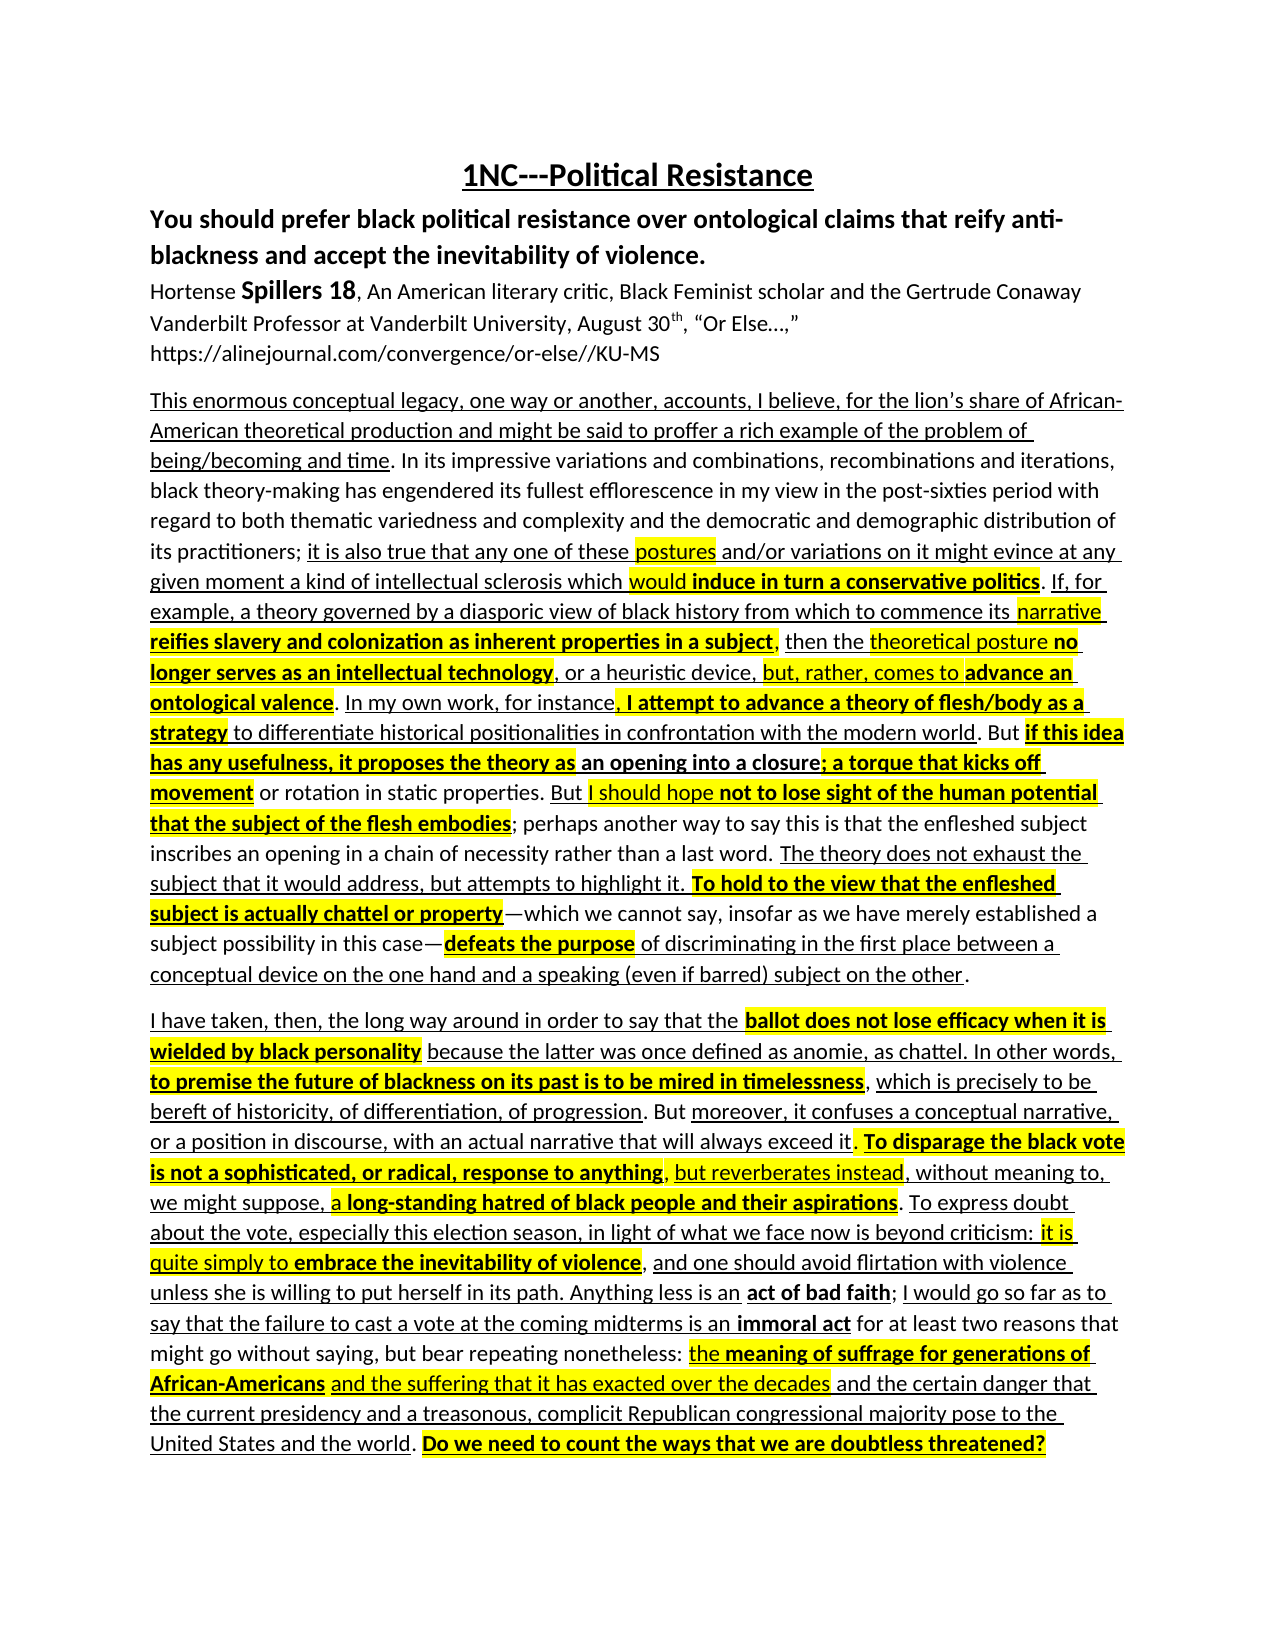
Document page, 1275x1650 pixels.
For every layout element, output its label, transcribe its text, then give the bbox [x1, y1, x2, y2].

text This enormous conceptual legacy, one way or another, accounts, I believe, for the lion’s share of African-American theoretical production and might be said to proffer a rich example of the problem of being/becoming and time. In its impressive variations and combinations, recombinations and iterations, black theory-making has engendered its fullest efflorescence in my view in the post-sixties period with regard to both thematic variedness and complexity and the democratic and demographic distribution of its practitioners; it is also true that any one of these postures and/or variations on it might evince at any given moment a kind of intellectual sclerosis which would induce in turn a conservative politics. If, for example, a theory governed by a diasporic view of black history from which to commence its narrative reifies slavery and colonization as inherent properties in a subject, then the theoretical posture no longer serves as an intellectual technology, or a heuristic device, but, rather, comes to advance an ontological valence. In my own work, for instance, I attempt to advance a theory of flesh/body as a strategy to differentiate historical positionalities in confrontation with the modern world. But if this idea has any usefulness, it proposes the theory as an opening into a closure; a torque that kicks off movement or rotation in static properties. But I should hope not to lose sight of the human potential that the subject of the flesh embodies; perhaps another way to say this is that the enfleshed subject inscribes an opening in a chain of necessity rather than a last word. The theory does not exhaust the subject that it would address, but attempts to highlight it. To hold to the view that the enfleshed subject is actually chattel or property—which we cannot say, insofar as we have merely established a subject possibility in this case—defeats the purpose of discriminating in the first place between a conceptual device on the one hand and a speaking (even if barred) subject on the other. [150, 386, 1125, 988]
text Hortense Spillers 18, An American literary critic, Black Feminist scholar and the Gertrude Conaway Vanderbilt Professor at Vanderbilt University, August 30th, “Or Else…,” https://alinejournal.com/convergence/or-else//KU-MS [150, 273, 1125, 367]
subtitle You should prefer black political resistance over ontological claims that reify anti-blackness and accept the inevitability of violence. [150, 202, 1125, 271]
subtitle 1NC---Political Resistance [150, 154, 1125, 195]
text I have taken, then, the long way around in order to say that the ballot does not lose efficacy when it is wielded by black personality because the latter was once defined as anomie, as chattel. In other words, to premise the future of blackness on its past is to be mired in timelessness, which is precisely to be bereft of historicity, of differentiation, of progression. But moreover, it confuses a conceptual narrative, or a position in discourse, with an actual narrative that will always exceed it. To disparage the black vote is not a sophisticated, or radical, response to anything, but reverberates instead, without meaning to, we might suppose, a long-standing hatred of black people and their aspirations. To express doubt about the vote, especially this election season, in light of what we face now is beyond criticism: it is quite simply to embrace the inevitability of violence, and one should avoid flirtation with violence unless she is willing to put herself in its path. Anything less is an act of bad faith; I would go so far as to say that the failure to cast a vote at the coming midterms is an immoral act for at least two reasons that might go without saying, but bear repeating nonetheless: the meaning of suffrage for generations of African-Americans and the suffering that it has exacted over the decades and the certain danger that the current presidency and a treasonous, complicit Republican congressional majority pose to the United States and the world. Do we need to count the ways that we are doubtless threatened? [150, 1153, 1125, 1458]
text I have taken, then, the long way around in order to say that the ballot does not lose efficacy when it is wielded by black personality because the latter was once defined as anomie, as chattel. In other words, to premise the future of blackness on its past is to be mired in timelessness, which is precisely to be bereft of historicity, of differentiation, of progression. But moreover, it confuses a conceptual narrative, or a position in discourse, with an actual narrative that will always exceed it. To disparage the black vote is not a sophisticated, or radical, response to anything, but reverberates instead, without meaning to, we might suppose, a long-standing hatred of black people and their aspirations. To express doubt about the vote, especially this election season, in light of what we face now is beyond criticism: it is quite simply to embrace the inevitability of violence, and one should avoid flirtation with violence unless she is willing to put herself in its path. Anything less is an act of bad faith; I would go so far as to say that the failure to cast a vote at the coming midterms is an immoral act for at least two reasons that might go without saying, but bear repeating nonetheless: the meaning of suffrage for generations of African-Americans and the suffering that it has exacted over the decades and the certain danger that the current presidency and a treasonous, complicit Republican congressional majority pose to the United States and the world. Do we need to count the ways that we are doubtless threatened? [150, 1007, 1125, 1152]
